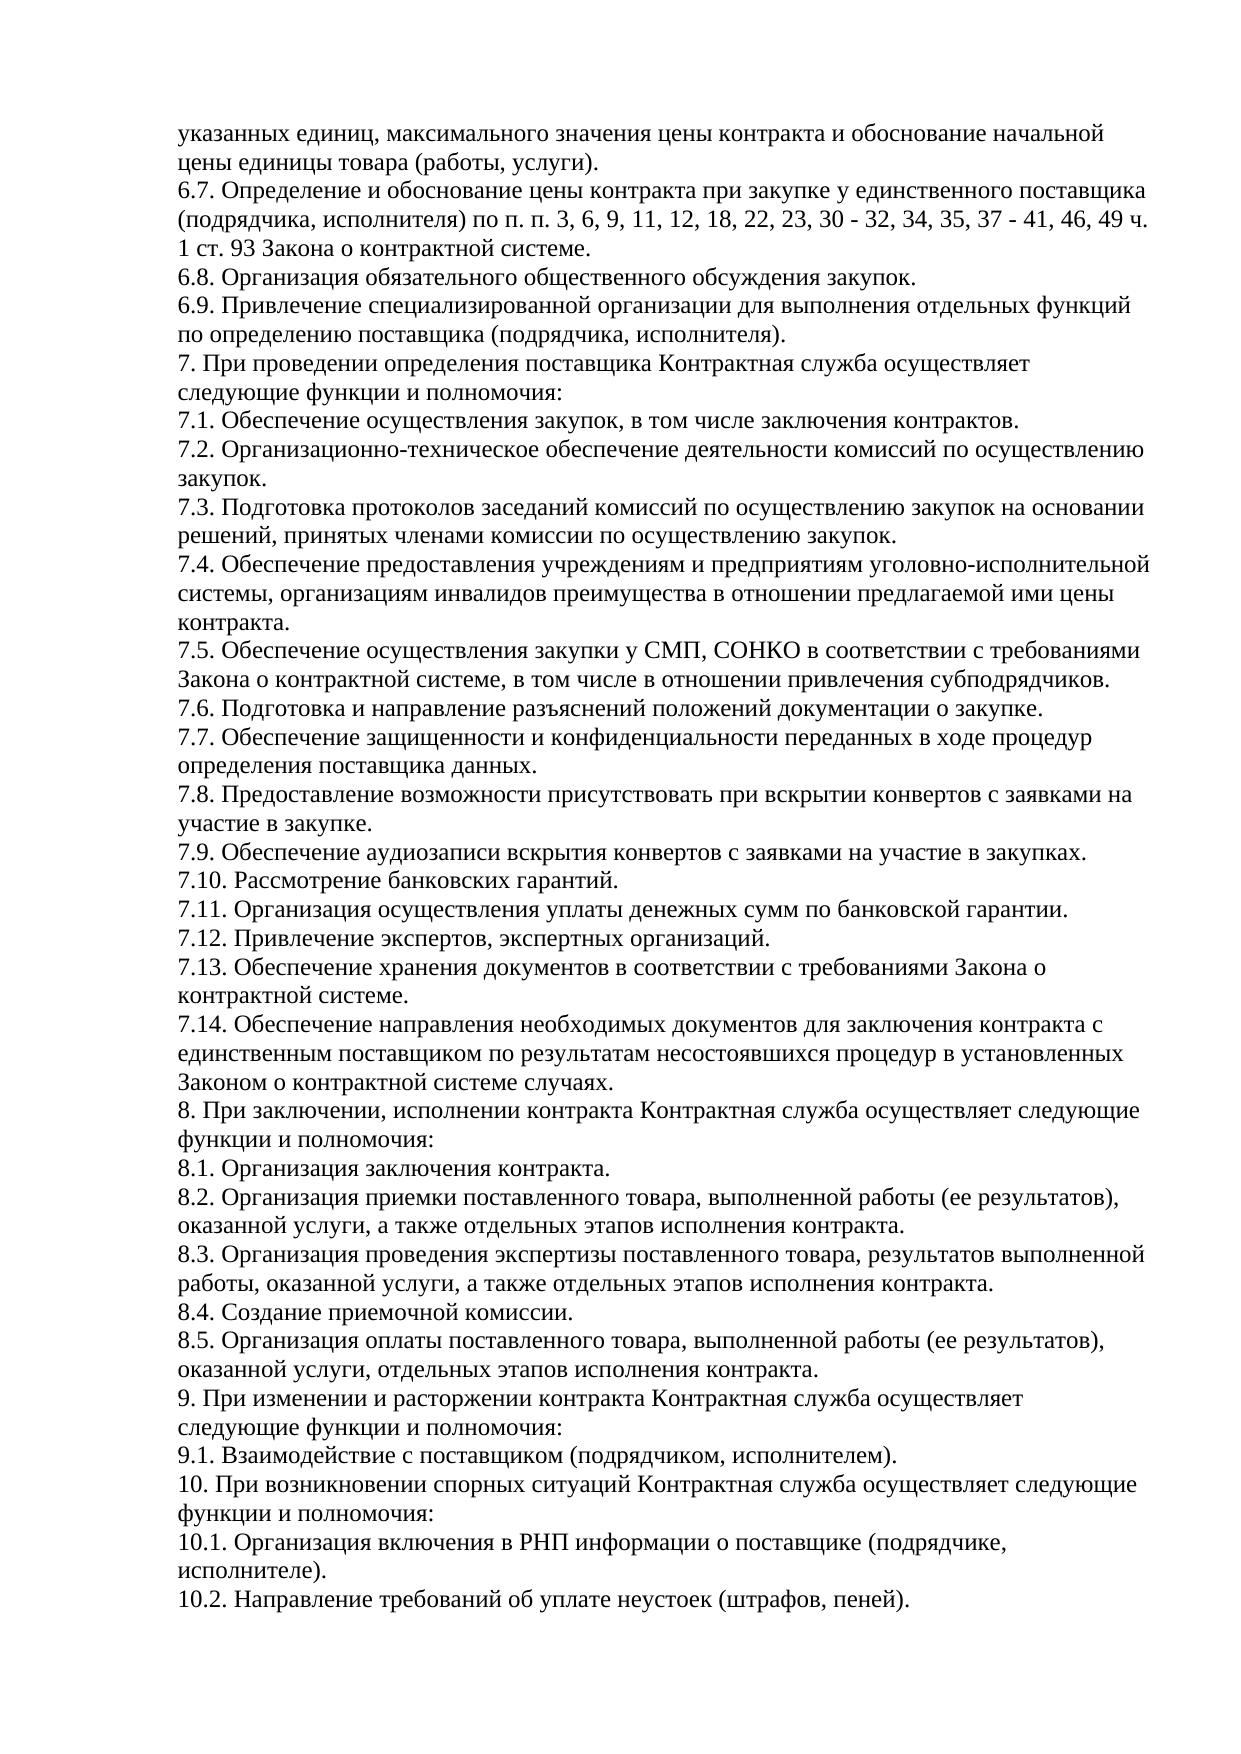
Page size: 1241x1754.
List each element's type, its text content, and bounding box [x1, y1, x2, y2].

text 8.5. Организация оплаты поставленного товара, выполненной работы (ее результатов), оказанной услуги, отдельных этапов исполнения контракта. [177, 1326, 1152, 1383]
text 7.1. Обеспечение осуществления закупок, в том числе заключения контрактов. [177, 406, 1152, 434]
text 8.4. Создание приемочной комиссии. [177, 1297, 1152, 1326]
text 10.1. Организация включения в РНП информации о поставщике (подрядчике, исполнителе). [177, 1527, 1152, 1584]
text 6.7. Определение и обоснование цены контракта при закупке у единственного поставщика (подрядчика, исполнителя) по п. п. 3, 6, 9, 11, 12, 18, 22, 23, 30 - 32, 34, 35, 37 - 41, 46, 49 ч. 1 ст. 93 Закона о контрактной системе. [177, 176, 1152, 262]
text 7.5. Обеспечение осуществления закупки у СМП, СОНКО в соответствии с требованиями Закона о контрактной системе, в том числе в отношении привлечения субподрядчиков. [177, 636, 1152, 693]
text 7.9. Обеспечение аудиозаписи вскрытия конвертов с заявками на участие в закупках. [177, 837, 1152, 866]
text 7.11. Организация осуществления уплаты денежных сумм по банковской гарантии. [177, 894, 1152, 923]
text 8. При заключении, исполнении контракта Контрактная служба осуществляет следующие функции и полномочия: [177, 1096, 1152, 1153]
text 7.8. Предоставление возможности присутствовать при вскрытии конвертов с заявками на участие в закупке. [177, 779, 1152, 837]
text 7.7. Обеспечение защищенности и конфиденциальности переданных в ходе процедур определения поставщика данных. [177, 722, 1152, 779]
text 7.14. Обеспечение направления необходимых документов для заключения контракта с единственным поставщиком по результатам несостоявшихся процедур в установленных Законом о контрактной системе случаях. [177, 1009, 1152, 1096]
text 7.13. Обеспечение хранения документов в соответствии с требованиями Закона о контрактной системе. [177, 952, 1152, 1009]
text 8.2. Организация приемки поставленного товара, выполненной работы (ее результатов), оказанной услуги, а также отдельных этапов исполнения контракта. [177, 1182, 1152, 1239]
text 7.2. Организационно-техническое обеспечение деятельности комиссий по осуществлению закупок. [177, 434, 1152, 492]
text 8.1. Организация заключения контракта. [177, 1153, 1152, 1182]
text 7.4. Обеспечение предоставления учреждениям и предприятиям уголовно-исполнительной системы, организациям инвалидов преимущества в отношении предлагаемой ими цены контракта. [177, 549, 1152, 636]
text 7.10. Рассмотрение банковских гарантий. [177, 866, 1152, 894]
text 7.3. Подготовка протоколов заседаний комиссий по осуществлению закупок на основании решений, принятых членами комиссии по осуществлению закупок. [177, 492, 1152, 549]
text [177, 118, 1152, 176]
text 6.9. Привлечение специализированной организации для выполнения отдельных функций по определению поставщика (подрядчика, исполнителя). [177, 291, 1152, 348]
text 9.1. Взаимодействие с поставщиком (подрядчиком, исполнителем). [177, 1441, 1152, 1469]
text 10. При возникновении спорных ситуаций Контрактная служба осуществляет следующие функции и полномочия: [177, 1469, 1152, 1527]
text 7.12. Привлечение экспертов, экспертных организаций. [177, 923, 1152, 952]
text 6.8. Организация обязательного общественного обсуждения закупок. [177, 262, 1152, 291]
text 7. При проведении определения поставщика Контрактная служба осуществляет следующие функции и полномочия: [177, 348, 1152, 406]
text 10.2. Направление требований об уплате неустоек (штрафов, пеней). [177, 1584, 1152, 1613]
text 9. При изменении и расторжении контракта Контрактная служба осуществляет следующие функции и полномочия: [177, 1383, 1152, 1441]
text 8.3. Организация проведения экспертизы поставленного товара, результатов выполненной работы, оказанной услуги, а также отдельных этапов исполнения контракта. [177, 1239, 1152, 1297]
text 7.6. Подготовка и направление разъяснений положений документации о закупке. [177, 693, 1152, 722]
